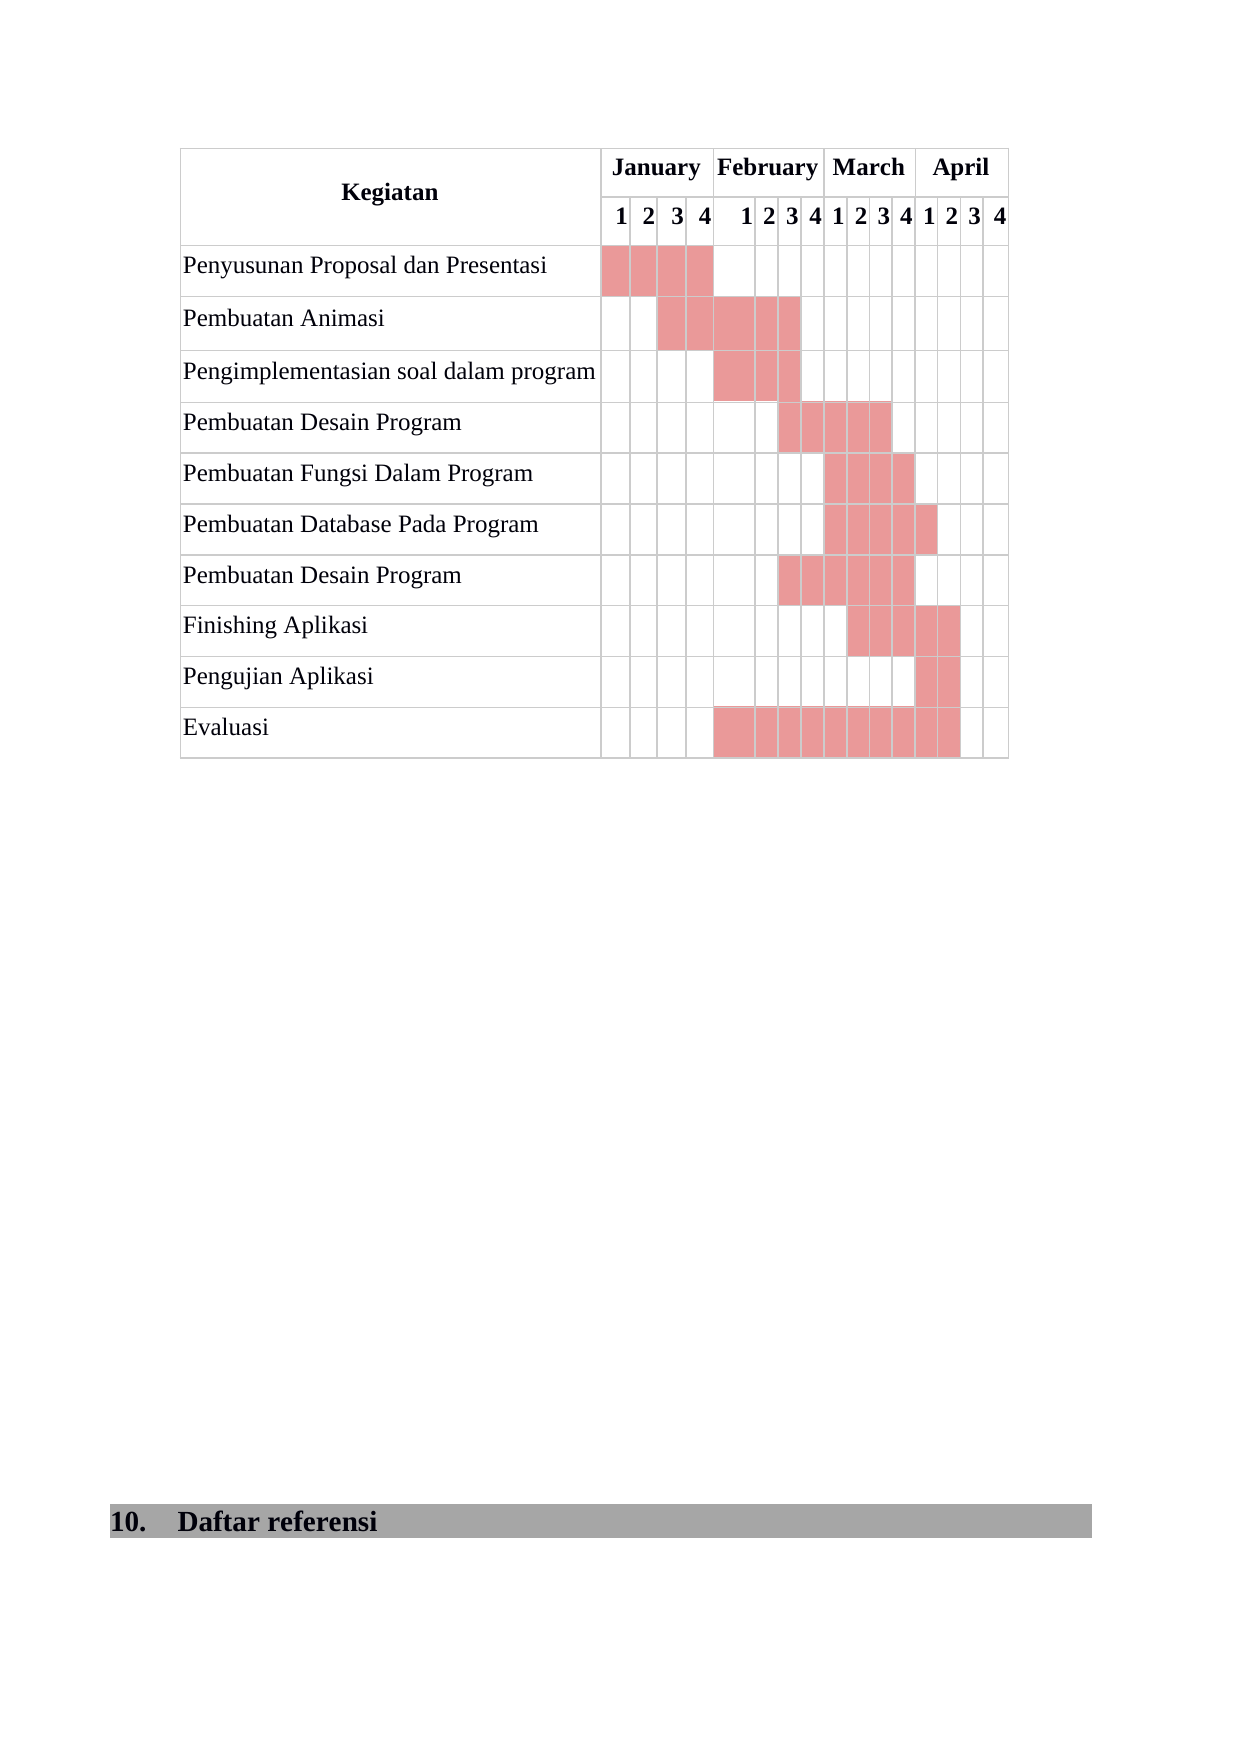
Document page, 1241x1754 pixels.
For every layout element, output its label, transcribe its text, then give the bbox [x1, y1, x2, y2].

table_cell 2 [938, 198, 960, 245]
table_cell [893, 606, 914, 656]
table_cell Pembuatan Database Pada Program [181, 505, 600, 554]
table_cell [602, 351, 629, 401]
table_cell [893, 351, 914, 401]
table_cell Pembuatan Fungsi Dalam Program [181, 454, 600, 503]
table_cell [631, 606, 656, 656]
table_cell [602, 606, 629, 656]
table_cell [916, 246, 937, 296]
table_header March [825, 149, 915, 196]
table_cell [893, 297, 914, 350]
table_cell Evaluasi [181, 708, 600, 757]
table_cell [756, 505, 777, 554]
table_cell [631, 556, 656, 605]
table_cell [938, 454, 960, 503]
table_cell [658, 297, 685, 350]
table_cell [893, 556, 914, 605]
table_cell [779, 657, 800, 706]
table_cell [961, 246, 982, 296]
table_cell [916, 606, 937, 656]
table_cell [802, 246, 823, 296]
table_cell [687, 505, 713, 554]
table_cell [870, 297, 891, 350]
table_cell [687, 657, 713, 706]
table_cell 1 [602, 198, 629, 245]
table_cell [984, 297, 1008, 350]
table_cell [658, 606, 685, 656]
table_cell [631, 505, 656, 554]
table_cell [714, 454, 754, 503]
table_cell [848, 351, 869, 401]
table_cell 1 [714, 198, 754, 245]
table_cell [802, 505, 823, 554]
table_cell [779, 454, 800, 503]
table_cell [961, 505, 982, 554]
table_cell [938, 708, 960, 757]
table_header January [602, 149, 713, 196]
table_cell [756, 657, 777, 706]
table_cell [714, 657, 754, 706]
table_cell [825, 708, 846, 757]
table_cell [870, 505, 891, 554]
table_cell 4 [893, 198, 914, 245]
table_cell [938, 246, 960, 296]
table_cell Pengujian Aplikasi [181, 657, 600, 706]
table_cell [938, 351, 960, 401]
table_cell [687, 556, 713, 605]
table_cell [825, 606, 846, 656]
table_cell [961, 556, 982, 605]
table_cell [802, 297, 823, 350]
table_cell [848, 657, 869, 706]
table_cell [602, 505, 629, 554]
table_cell [961, 297, 982, 350]
table_cell [984, 657, 1008, 706]
subtitle Daftar referensi [110, 1504, 1092, 1538]
table_cell [984, 454, 1008, 503]
table_cell [687, 297, 713, 350]
table_cell [916, 351, 937, 401]
table_cell 3 [779, 198, 800, 245]
table_cell [938, 657, 960, 706]
table_cell [658, 708, 685, 757]
table_cell [687, 246, 713, 296]
table_cell [825, 556, 846, 605]
table_cell [631, 403, 656, 452]
table_cell Pengimplementasian soal dalam program [181, 351, 600, 401]
table_cell [938, 556, 960, 605]
table_cell [602, 556, 629, 605]
table_cell [658, 505, 685, 554]
table_cell [893, 454, 914, 503]
table_cell 2 [631, 198, 656, 245]
table_cell [848, 505, 869, 554]
table_cell [916, 297, 937, 350]
table_cell 3 [658, 198, 685, 245]
table_cell [916, 556, 937, 605]
table_cell [756, 297, 777, 350]
table_cell [984, 708, 1008, 757]
table_cell [961, 454, 982, 503]
table_cell [631, 297, 656, 350]
table_cell [602, 297, 629, 350]
table_cell [802, 606, 823, 656]
table_cell [893, 657, 914, 706]
table_cell [779, 556, 800, 605]
table_cell [961, 708, 982, 757]
table_cell [687, 351, 713, 401]
table_cell [779, 505, 800, 554]
table_cell [779, 246, 800, 296]
table_cell [779, 351, 800, 401]
table_cell [658, 454, 685, 503]
table_cell 1 [825, 198, 846, 245]
table_cell 1 [916, 198, 937, 245]
table_cell [825, 454, 846, 503]
table_cell [916, 505, 937, 554]
table_cell [602, 657, 629, 706]
table_cell [687, 403, 713, 452]
table_cell [602, 454, 629, 503]
table_cell [870, 657, 891, 706]
table_cell [870, 246, 891, 296]
table_cell [870, 606, 891, 656]
table_cell [802, 708, 823, 757]
table_cell [658, 351, 685, 401]
table_cell [825, 505, 846, 554]
table_cell [916, 708, 937, 757]
table_cell [687, 708, 713, 757]
table_cell [756, 708, 777, 757]
table_cell 4 [687, 198, 713, 245]
table_cell [756, 246, 777, 296]
table_cell [714, 556, 754, 605]
table_cell [848, 606, 869, 656]
table_cell [961, 351, 982, 401]
table_cell [916, 657, 937, 706]
table_cell [756, 606, 777, 656]
table_cell [893, 403, 914, 452]
table_cell [602, 246, 629, 296]
table_cell [848, 246, 869, 296]
table_cell [631, 708, 656, 757]
table_cell [714, 708, 754, 757]
table_cell [658, 246, 685, 296]
table_cell [984, 556, 1008, 605]
table_cell [779, 606, 800, 656]
table_header February [714, 149, 823, 196]
table_cell [756, 403, 777, 452]
table_cell [961, 403, 982, 452]
table_cell [602, 708, 629, 757]
table_cell [848, 297, 869, 350]
table_cell 3 [961, 198, 982, 245]
table_cell [825, 297, 846, 350]
table_cell [848, 454, 869, 503]
table_cell 4 [802, 198, 823, 245]
table_cell [938, 297, 960, 350]
table_cell [631, 246, 656, 296]
table_cell [870, 708, 891, 757]
table_cell [631, 454, 656, 503]
table_cell [779, 403, 800, 452]
table_cell Pembuatan Desain Program [181, 556, 600, 605]
table_cell [658, 403, 685, 452]
table_cell [631, 351, 656, 401]
table_cell [802, 351, 823, 401]
table_cell Penyusunan Proposal dan Presentasi [181, 246, 600, 296]
table_cell [893, 505, 914, 554]
table_cell [756, 556, 777, 605]
table_cell [802, 454, 823, 503]
table_cell 2 [848, 198, 869, 245]
table_cell [938, 606, 960, 656]
table_cell 3 [870, 198, 891, 245]
table_cell Pembuatan Animasi [181, 297, 600, 350]
table_cell [756, 454, 777, 503]
table_cell [714, 351, 754, 401]
table_cell [984, 403, 1008, 452]
table_cell [848, 403, 869, 452]
table_cell [687, 606, 713, 656]
table_cell [714, 403, 754, 452]
table_cell [848, 708, 869, 757]
table_cell [779, 297, 800, 350]
table_cell [802, 657, 823, 706]
table_cell [714, 297, 754, 350]
table_cell [631, 657, 656, 706]
table_header April [916, 149, 1008, 196]
table_cell [825, 351, 846, 401]
table_cell [779, 708, 800, 757]
table_cell [687, 454, 713, 503]
table_cell [893, 708, 914, 757]
table_cell [984, 505, 1008, 554]
table_cell Pembuatan Desain Program [181, 403, 600, 452]
table_cell [714, 505, 754, 554]
table_cell [658, 657, 685, 706]
table_cell [961, 606, 982, 656]
table_cell 4 [984, 198, 1008, 245]
table_cell [870, 454, 891, 503]
table_cell [916, 403, 937, 452]
table_cell [825, 403, 846, 452]
table_cell 2 [756, 198, 777, 245]
table_cell [870, 351, 891, 401]
table_cell [802, 403, 823, 452]
table_cell [714, 246, 754, 296]
table_cell [870, 556, 891, 605]
table_header Kegiatan [181, 149, 600, 245]
table_cell [870, 403, 891, 452]
table_cell [961, 657, 982, 706]
table_cell [848, 556, 869, 605]
table_cell [938, 403, 960, 452]
table_cell [984, 606, 1008, 656]
table_cell [802, 556, 823, 605]
table_cell [756, 351, 777, 401]
table_cell [938, 505, 960, 554]
table_cell [658, 556, 685, 605]
table_cell [602, 403, 629, 452]
table_cell [825, 246, 846, 296]
table_cell [825, 657, 846, 706]
table_cell [916, 454, 937, 503]
table_cell [984, 246, 1008, 296]
table_cell Finishing Aplikasi [181, 606, 600, 656]
table_cell [714, 606, 754, 656]
table_cell [984, 351, 1008, 401]
table_cell [893, 246, 914, 296]
